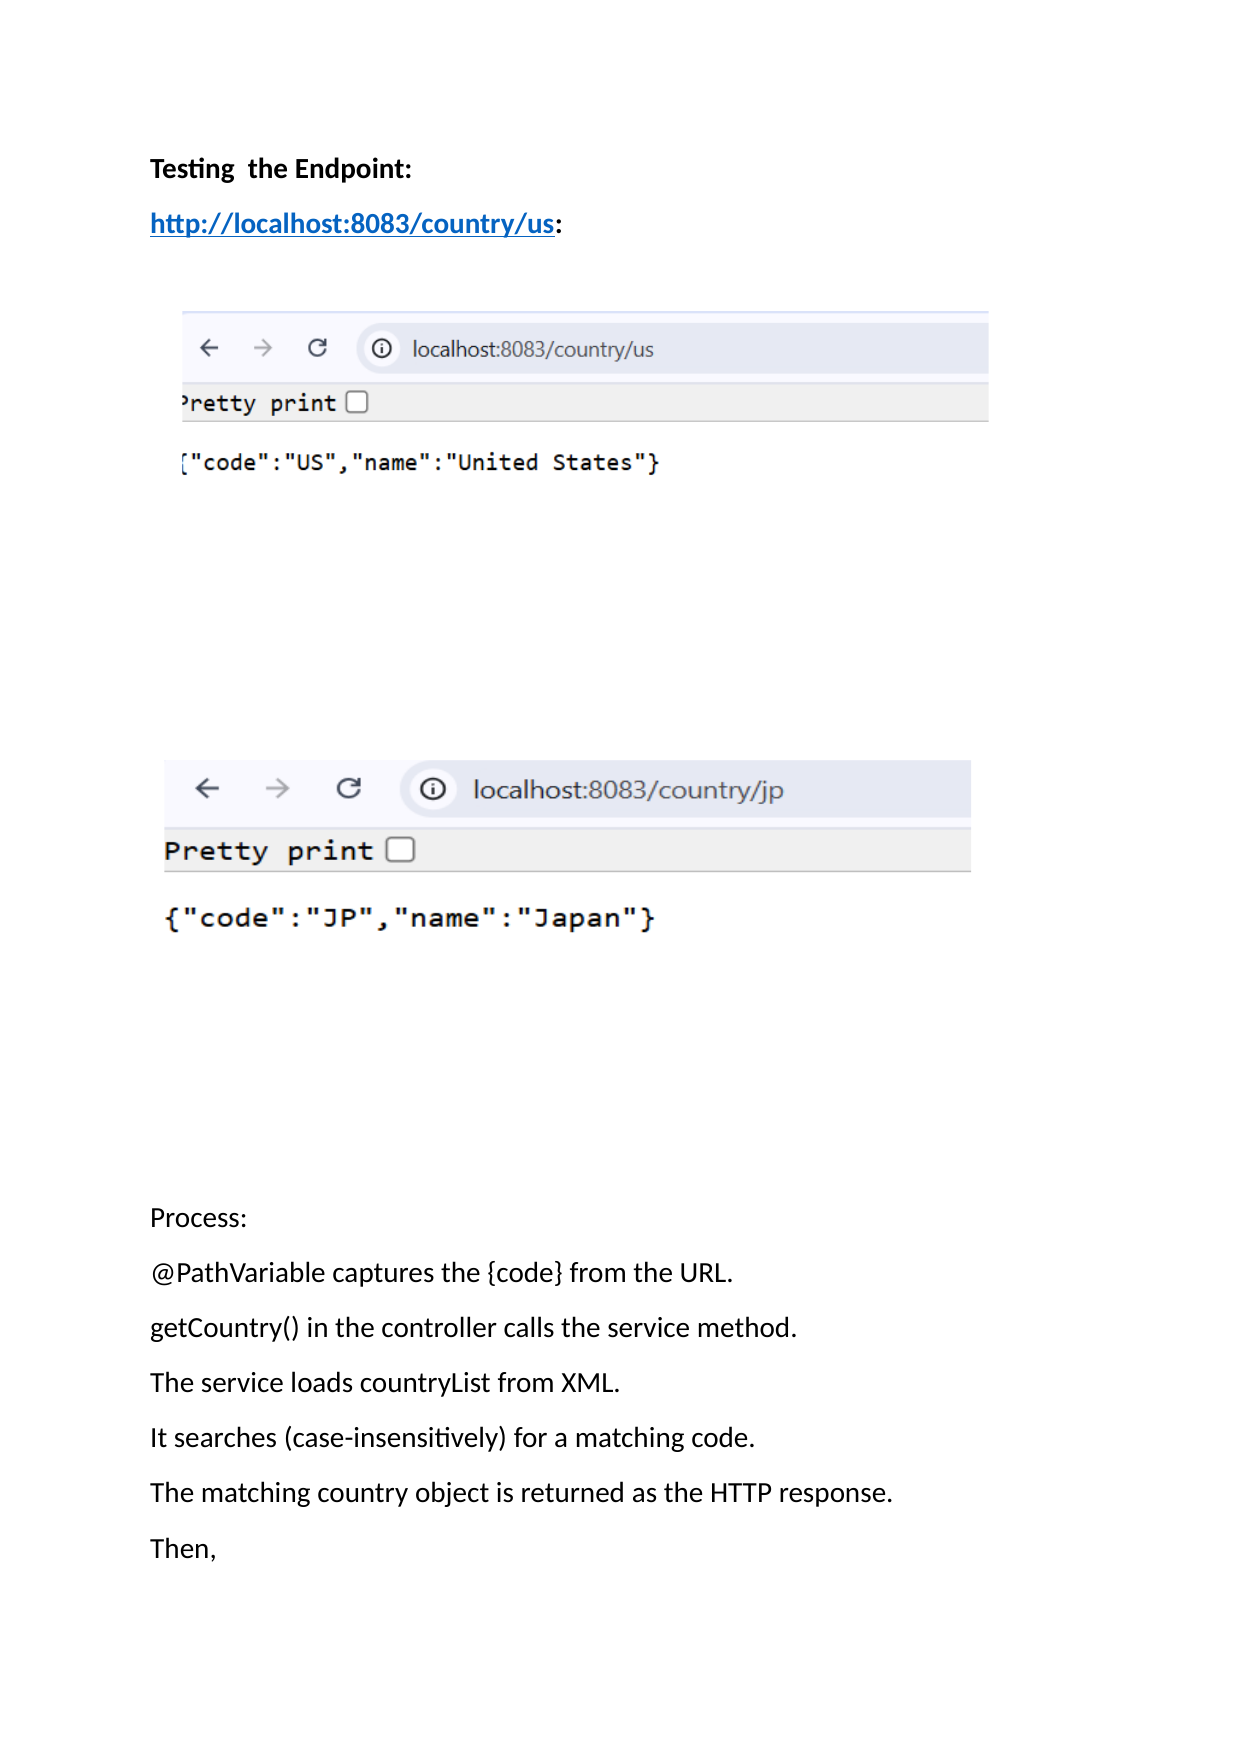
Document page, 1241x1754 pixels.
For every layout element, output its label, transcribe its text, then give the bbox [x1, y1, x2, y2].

picture [164, 760, 972, 1178]
text It searches (case-insensitively) for a matching code. [150, 1419, 1090, 1455]
text Then, [150, 1530, 1090, 1565]
text Testing the Endpoint: [150, 150, 1090, 186]
text The matching country object is returned as the HTTP response. [150, 1474, 1090, 1510]
text getCountry() in the controller calls the service method. [150, 1309, 1090, 1345]
text The service loads countryList from XML. [150, 1364, 1090, 1400]
text http://localhost:8083/country/us: [150, 205, 1090, 241]
text @PathVariable captures the {code} from the URL. [150, 1254, 1090, 1290]
picture [182, 311, 989, 668]
